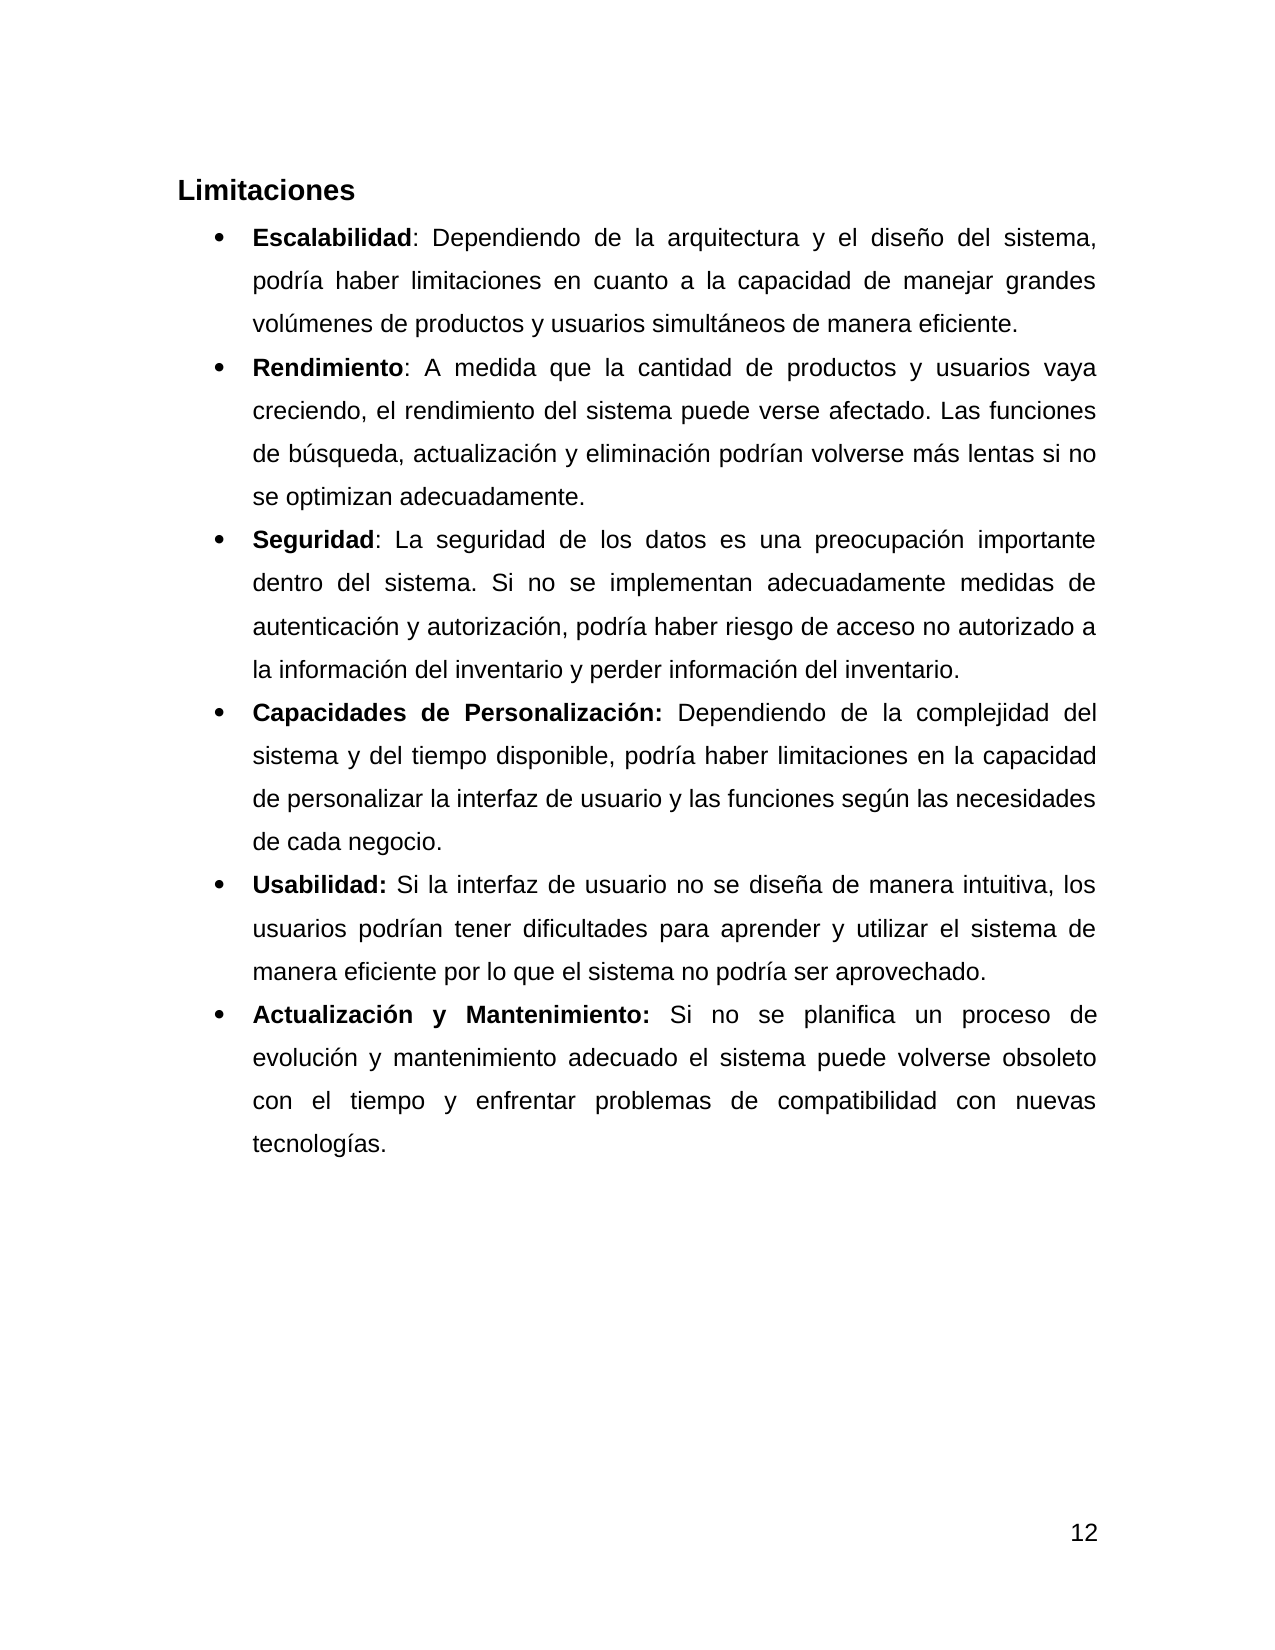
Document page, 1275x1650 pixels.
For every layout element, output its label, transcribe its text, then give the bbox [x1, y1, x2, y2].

list Usabilidad: Si la interfaz de usuario no se diseña de manera intuitiva, los usuarios podrían tener dificultades para aprender y utilizar el sistema de manera eficiente por lo que el sistema no podría ser aprovechado. [215, 870, 1098, 985]
list Seguridad: La seguridad de los datos es una preocupación importante dentro del sistema. Si no se implementan adecuadamente medidas de autenticación y autorización, podría haber riesgo de acceso no autorizado a la información del inventario y perder información del inventario. [215, 525, 1098, 683]
list Actualización y Mantenimiento: Si no se planifica un proceso de evolución y mantenimiento adecuado el sistema puede volverse obsoleto con el tiempo y enfrentar problemas de compatibilidad con nuevas tecnologías. [215, 1000, 1098, 1158]
list Rendimiento: A medida que la cantidad de productos y usuarios vaya creciendo, el rendimiento del sistema puede verse afectado. Las funciones de búsqueda, actualización y eliminación podrían volverse más lentas si no se optimizan adecuadamente. [215, 352, 1098, 511]
list Escalabilidad: Dependiendo de la arquitectura y el diseño del sistema, podría haber limitaciones en cuanto a la capacidad de manejar grandes volúmenes de productos y usuarios simultáneos de manera eficiente. [215, 223, 1098, 338]
subtitle Limitaciones [177, 173, 1098, 206]
list Capacidades de Personalización: Dependiendo de la complejidad del sistema y del tiempo disponible, podría haber limitaciones en la capacidad de personalizar la interfaz de usuario y las funciones según las necesidades de cada negocio. [215, 698, 1098, 856]
